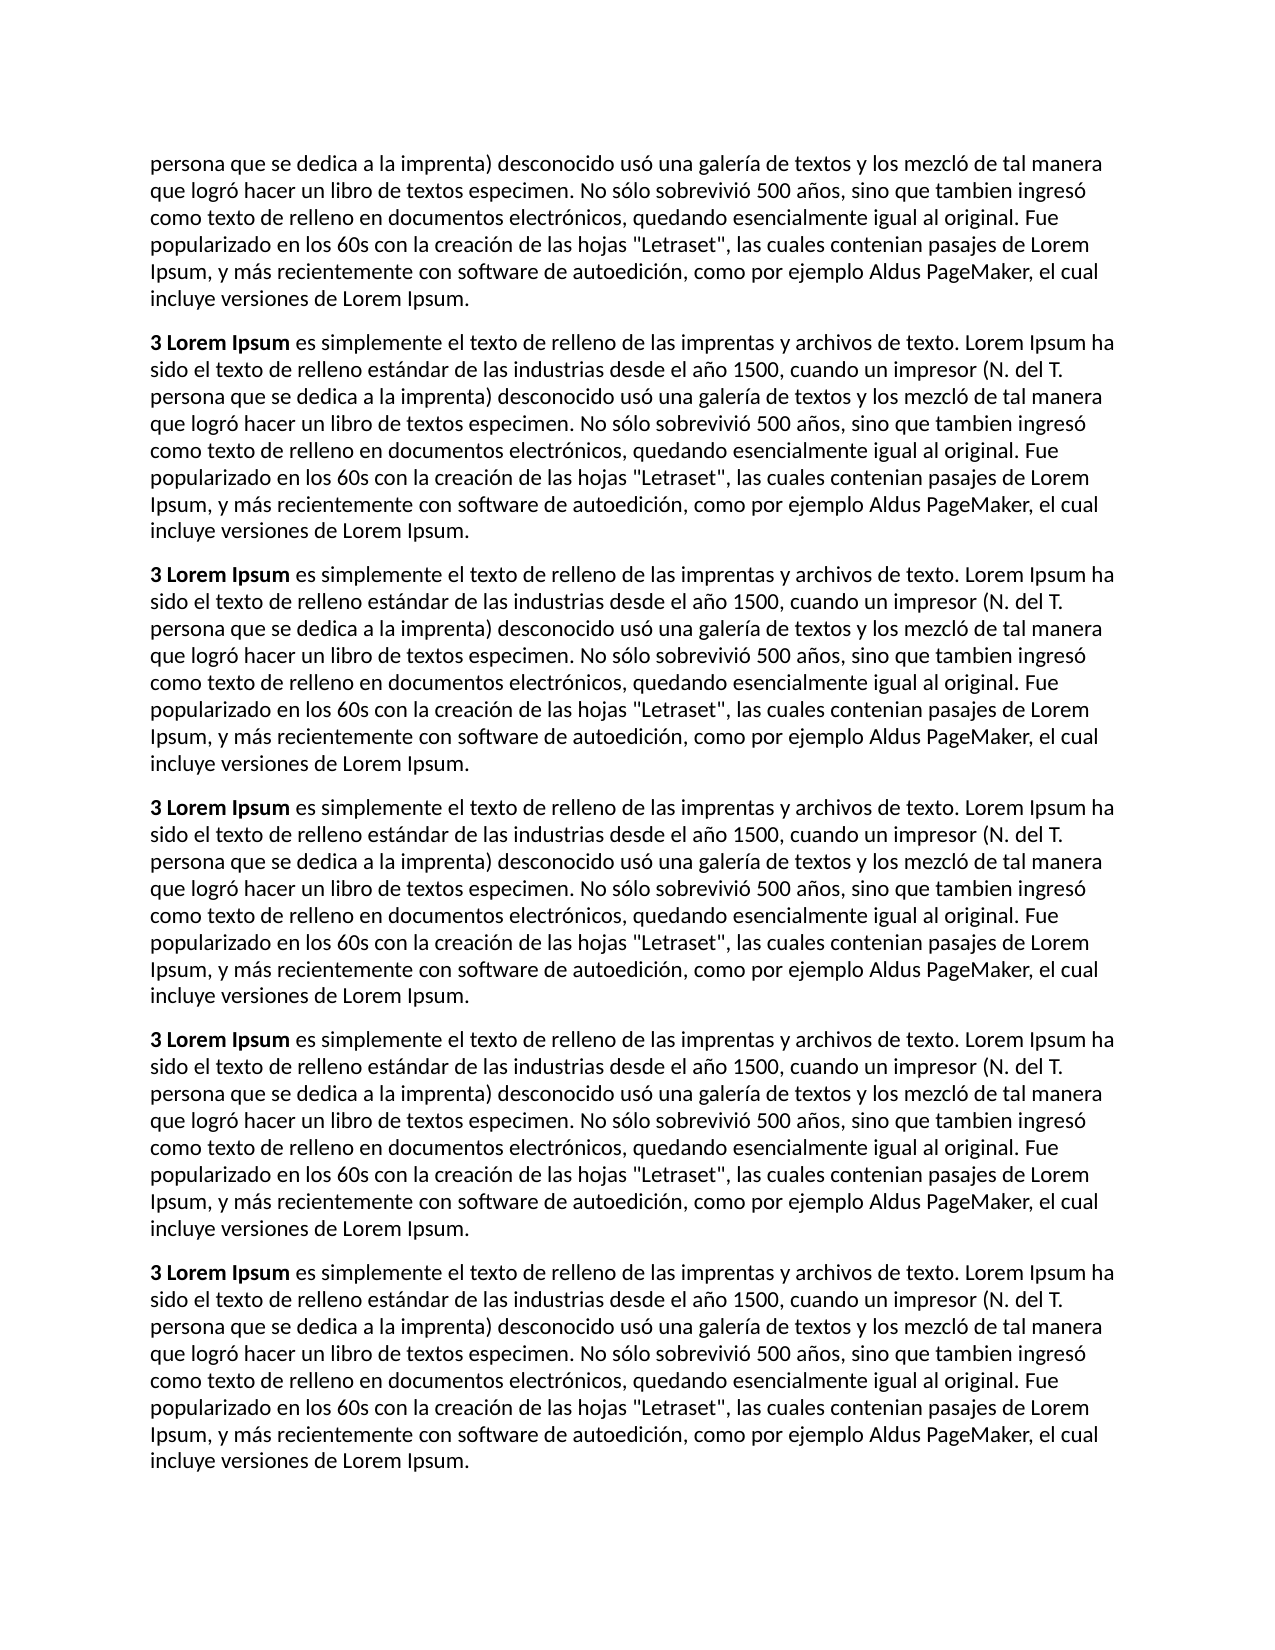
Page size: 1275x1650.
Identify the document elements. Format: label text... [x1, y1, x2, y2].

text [150, 150, 1125, 312]
